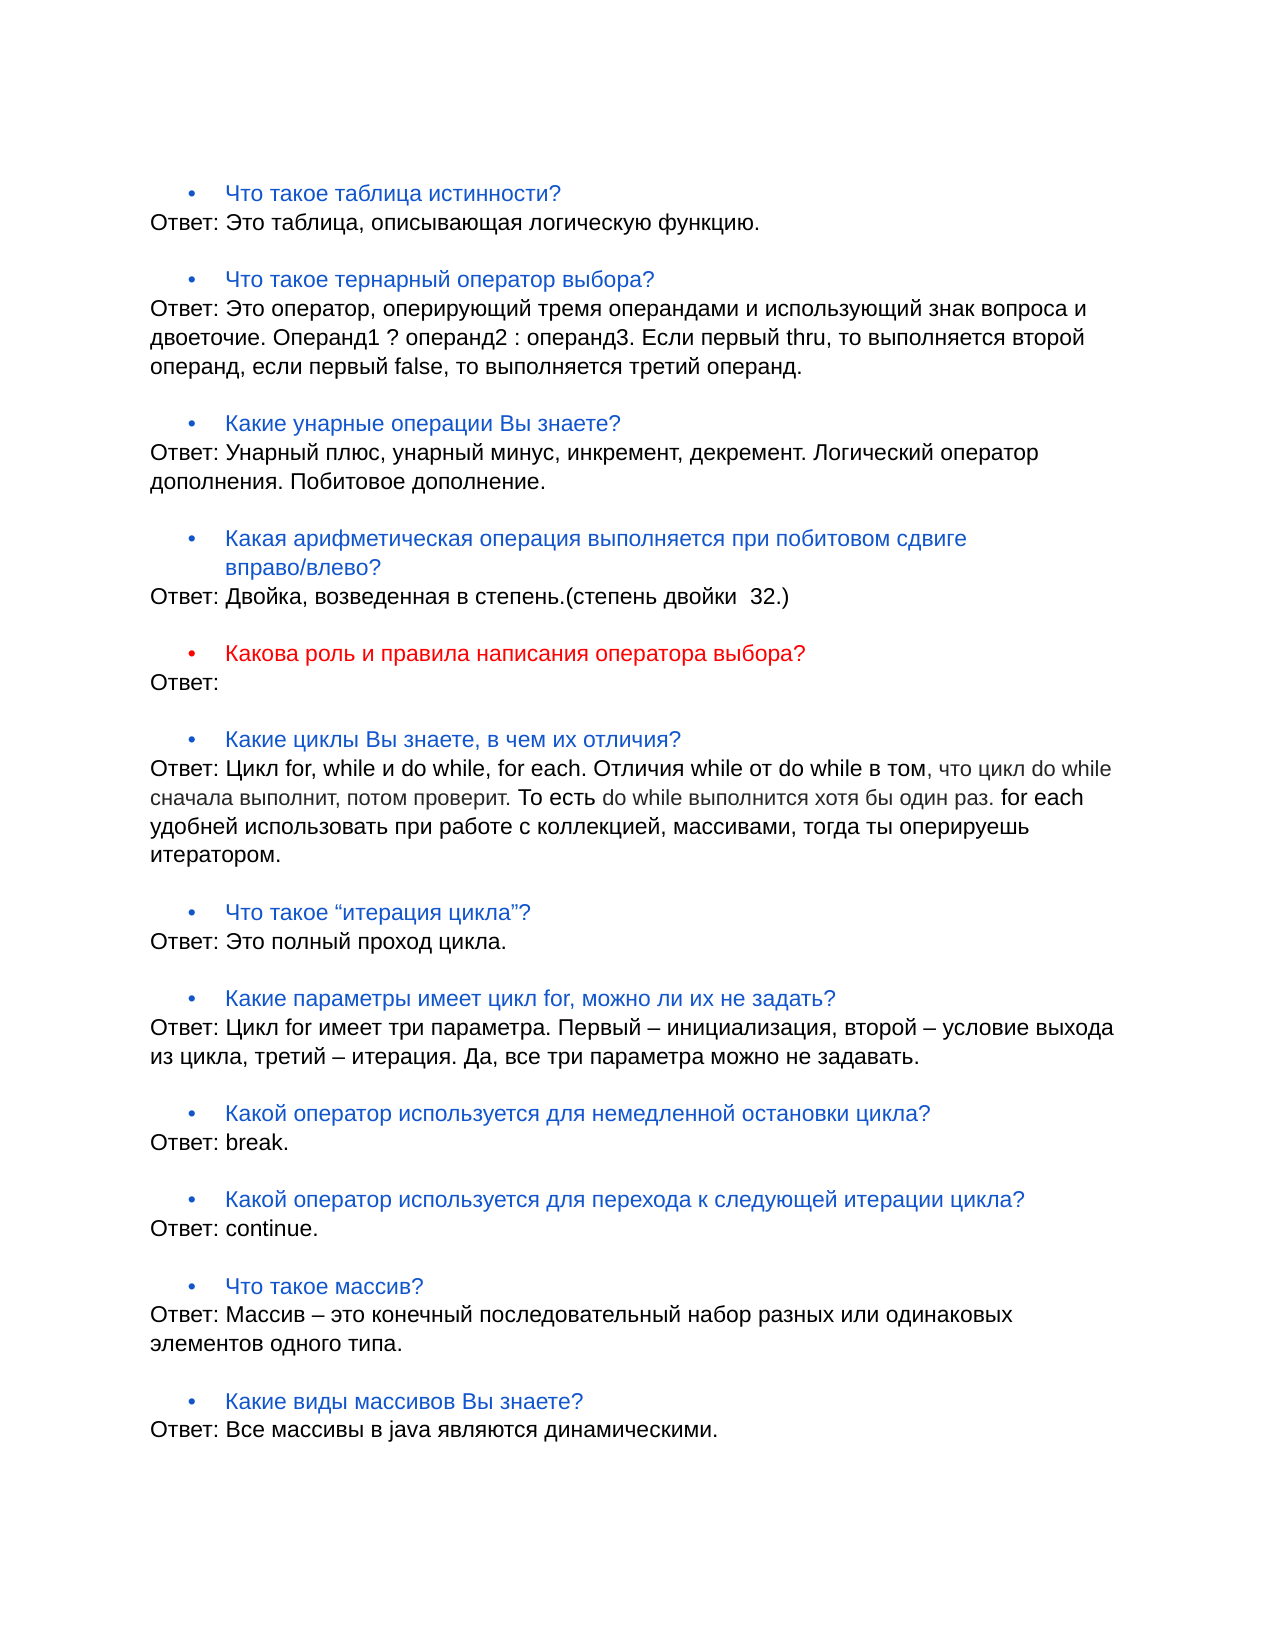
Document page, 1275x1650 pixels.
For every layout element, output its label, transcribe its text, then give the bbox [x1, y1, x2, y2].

list Какие унарные операции Вы знаете? [188, 409, 1125, 437]
text Ответ: Унарный плюс, унарный минус, инкремент, декремент. Логический оператор дополнения. Побитовое дополнение. [150, 437, 1125, 495]
text Ответ: Все массивы в java являются динамическими. [150, 1415, 1125, 1444]
text Ответ: break. [150, 1127, 1125, 1156]
text Ответ: Двойка, возведенная в степень.(степень двойки 32.) [150, 581, 1125, 610]
list Что такое “итерация цикла”? [188, 897, 1125, 926]
list Какой оператор используется для перехода к следующей итерации цикла? [188, 1185, 1125, 1214]
list Какие циклы Вы знаете, в чем их отличия? [188, 725, 1125, 754]
text Ответ: Цикл for имеет три параметра. Первый – инициализация, второй – условие выхода из цикла, третий – итерация. Да, все три параметра можно не задавать. [150, 1012, 1125, 1070]
list Что такое таблица истинности? [188, 179, 1125, 207]
text Ответ: Массив – это конечный последовательный набор разных или одинаковых элементов одного типа. [150, 1300, 1125, 1357]
text Ответ: Цикл for, while и do while, for each. Отличия while от do while в том, что цикл do while сначала выполнит, потом проверит. То есть do while выполнится хотя бы один раз. for each удобней использовать при работе с коллекцией, массивами, тогда ты оперируешь итератором. [150, 754, 1125, 869]
list Какие параметры имеет цикл for, можно ли их не задать? [188, 984, 1125, 1012]
text Ответ: Это полный проход цикла. [150, 926, 1125, 955]
list Что такое массив? [188, 1271, 1125, 1300]
list Какой оператор используется для немедленной остановки цикла? [188, 1099, 1125, 1127]
text Ответ: continue. [150, 1214, 1125, 1242]
list Какие виды массивов Вы знаете? [188, 1386, 1125, 1415]
text Ответ: Это оператор, оперирующий тремя операндами и использующий знак вопроса и двоеточие. Операнд1 ? операнд2 : операнд3. Если первый thru, то выполняется второй операнд, если первый false, то выполняется третий операнд. [150, 294, 1125, 380]
list Какая арифметическая операция выполняется при побитовом сдвиге вправо/влево? [188, 524, 1125, 581]
list Что такое тернарный оператор выбора? [188, 265, 1125, 294]
text Ответ: Это таблица, описывающая логическую функцию. [150, 207, 1125, 236]
list Какова роль и правила написания оператора выбора? [188, 639, 1125, 667]
text Ответ: [150, 667, 1125, 696]
